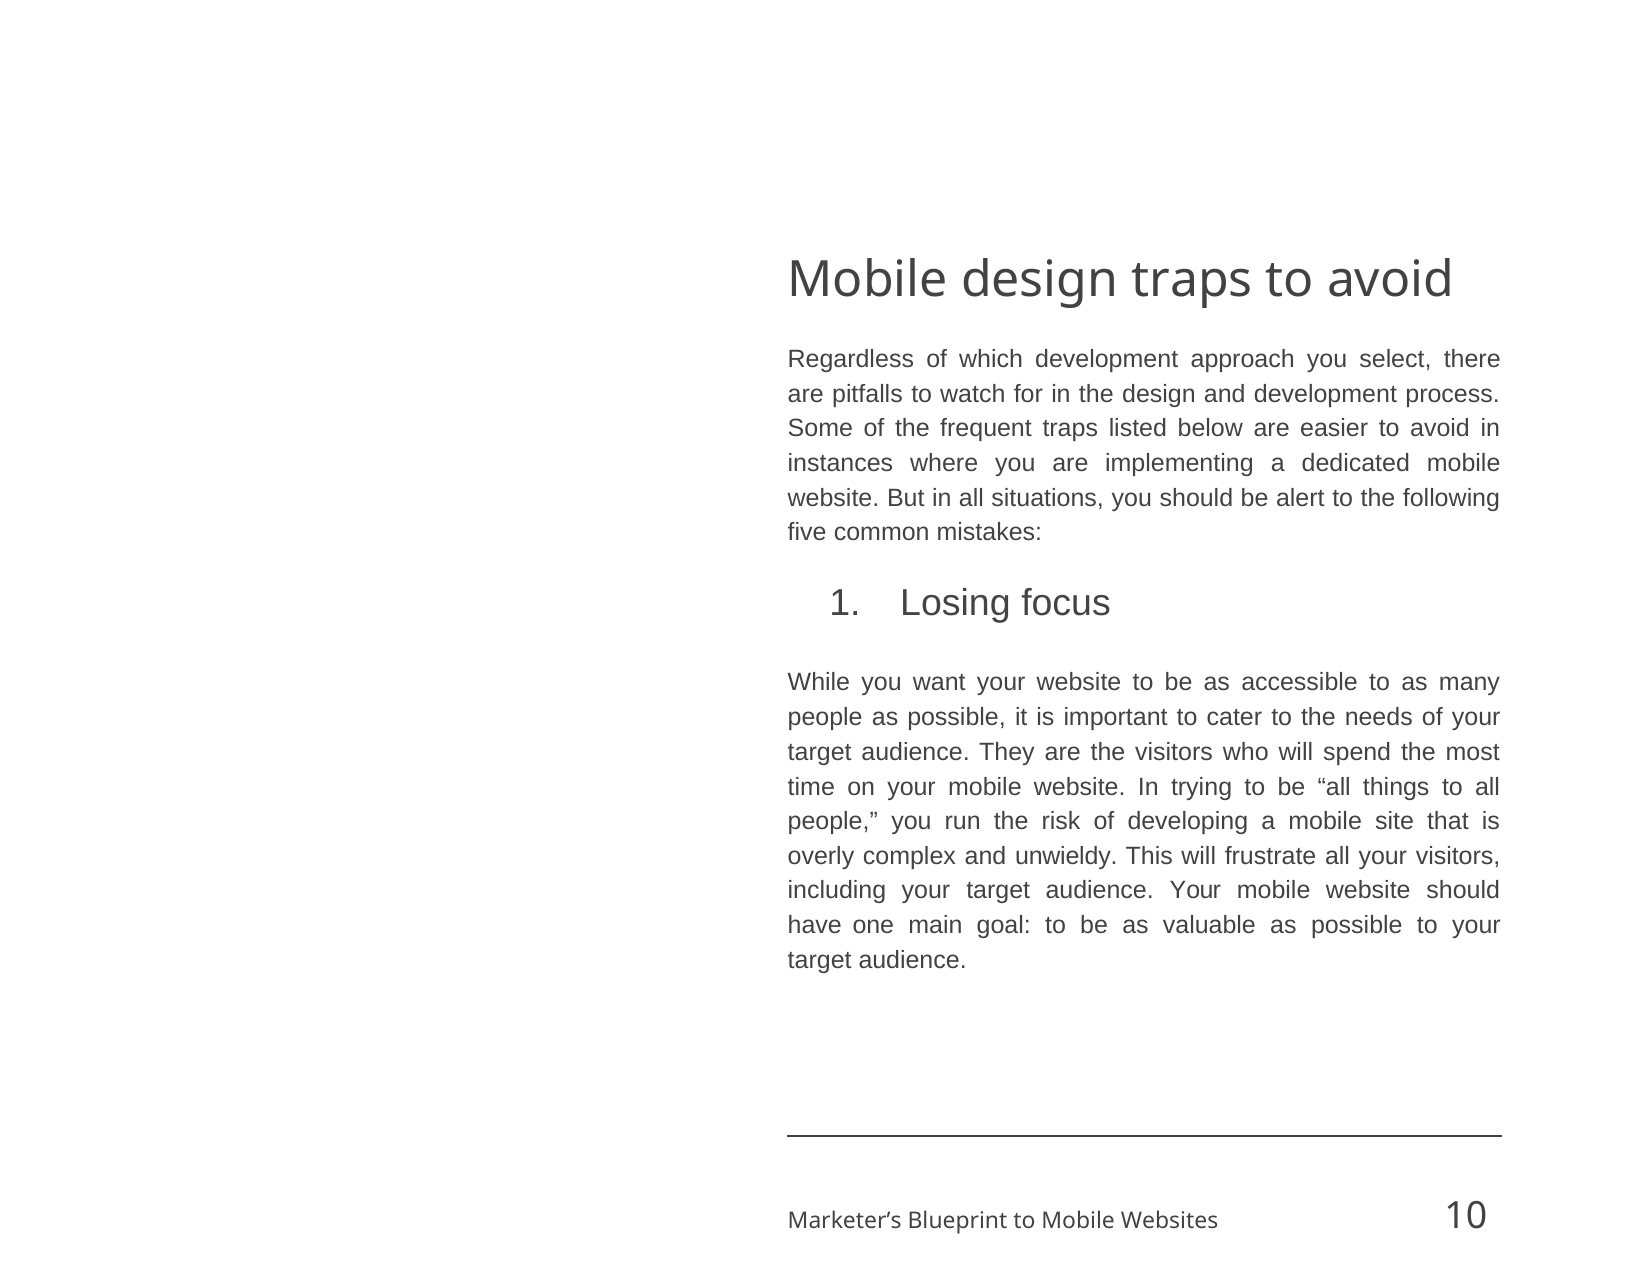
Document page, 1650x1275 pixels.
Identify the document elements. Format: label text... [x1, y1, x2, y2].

text Regardless of which development approach you select, there are pitfalls to watch for in the design and development process. Some of the frequent traps listed below are easier to avoid in instances where you are implementing a dedicated mobile website. But in all situations, you should be alert to the following five common mistakes: [787, 344, 1500, 546]
subtitle Mobile design traps to avoid [787, 243, 1512, 311]
subtitle Losing focus [829, 581, 1512, 624]
text While you want your website to be as accessible to as many people as possible, it is important to cater to the needs of your target audience. They are the visitors who will spend the most time on your mobile website. In trying to be “all things to all people,” you run the risk of developing a mobile site that is overly complex and unwieldy. This will frustrate all your visitors, including your target audience. Your mobile website should have one main goal: to be as valuable as possible to your target audience. [787, 667, 1500, 974]
text Marketer’s Blueprint to Mobile Websites 10 [787, 1188, 1512, 1239]
